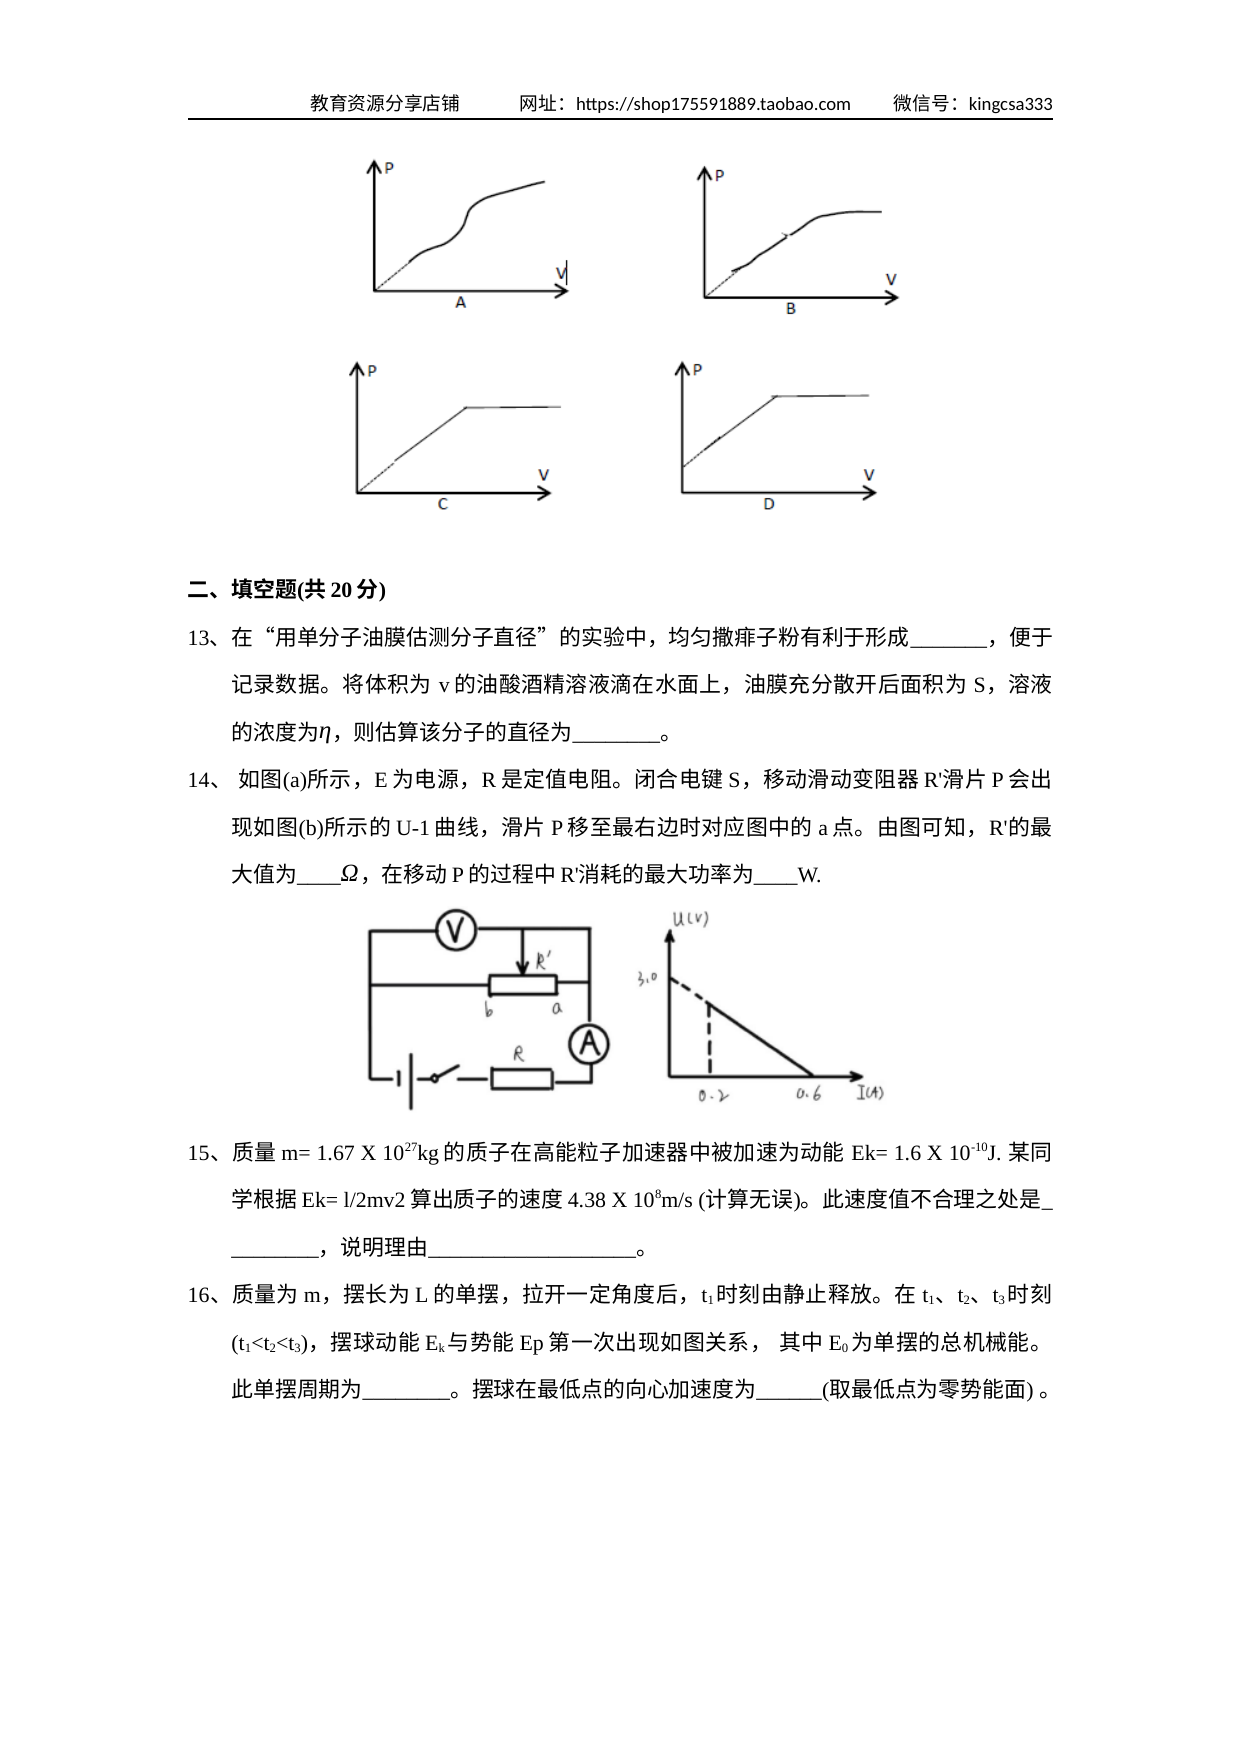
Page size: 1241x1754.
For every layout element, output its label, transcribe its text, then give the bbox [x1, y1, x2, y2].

text 二、填空题(共20分) [187, 572, 1053, 604]
picture [350, 905, 890, 1121]
picture [328, 150, 912, 522]
text 15、质量m= 1.67 X 1027kg的质子在高能粒子加速器中被加速为动能Ek= 1.6 X 10-10J. 某同学根据Ek= l/2mv2算出质子的速度4.38 X 108m/s (计算无误)。此速度值不合理之处是_________，说明理由___________________。 [187, 1134, 1053, 1261]
text 13、在“用单分子油膜估测分子直径”的实验中，均匀撒痱子粉有利于形成_______，便于记录数据。将体积为 v的油酸酒精溶液滴在水面上，油膜充分散开后面积为S，溶液的浓度为，则估算该分子的直径为________。 [187, 620, 1053, 747]
text 16、质量为m，摆长为L的单摆，拉开一定角度后，t1时刻由静止释放。在t1、t2、t3时刻(t1<t2<t3)，摆球动能Ek与势能Ep第一次出现如图关系， 其中E0为单摆的总机械能。此单摆周期为________。摆球在最低点的向心加速度为______(取最低点为零势能面) 。 [187, 1277, 1053, 1404]
text 14、 如图(a)所示，E为电源，R是定值电阻。闭合电键S，移动滑动变阻器R'滑片P会出现如图(b)所示的U-1曲线，滑片P移至最右边时对应图中的a点。由图可知，R'的最大值为____，在移动P的过程中R'消耗的最大功率为____W. [187, 762, 1053, 889]
